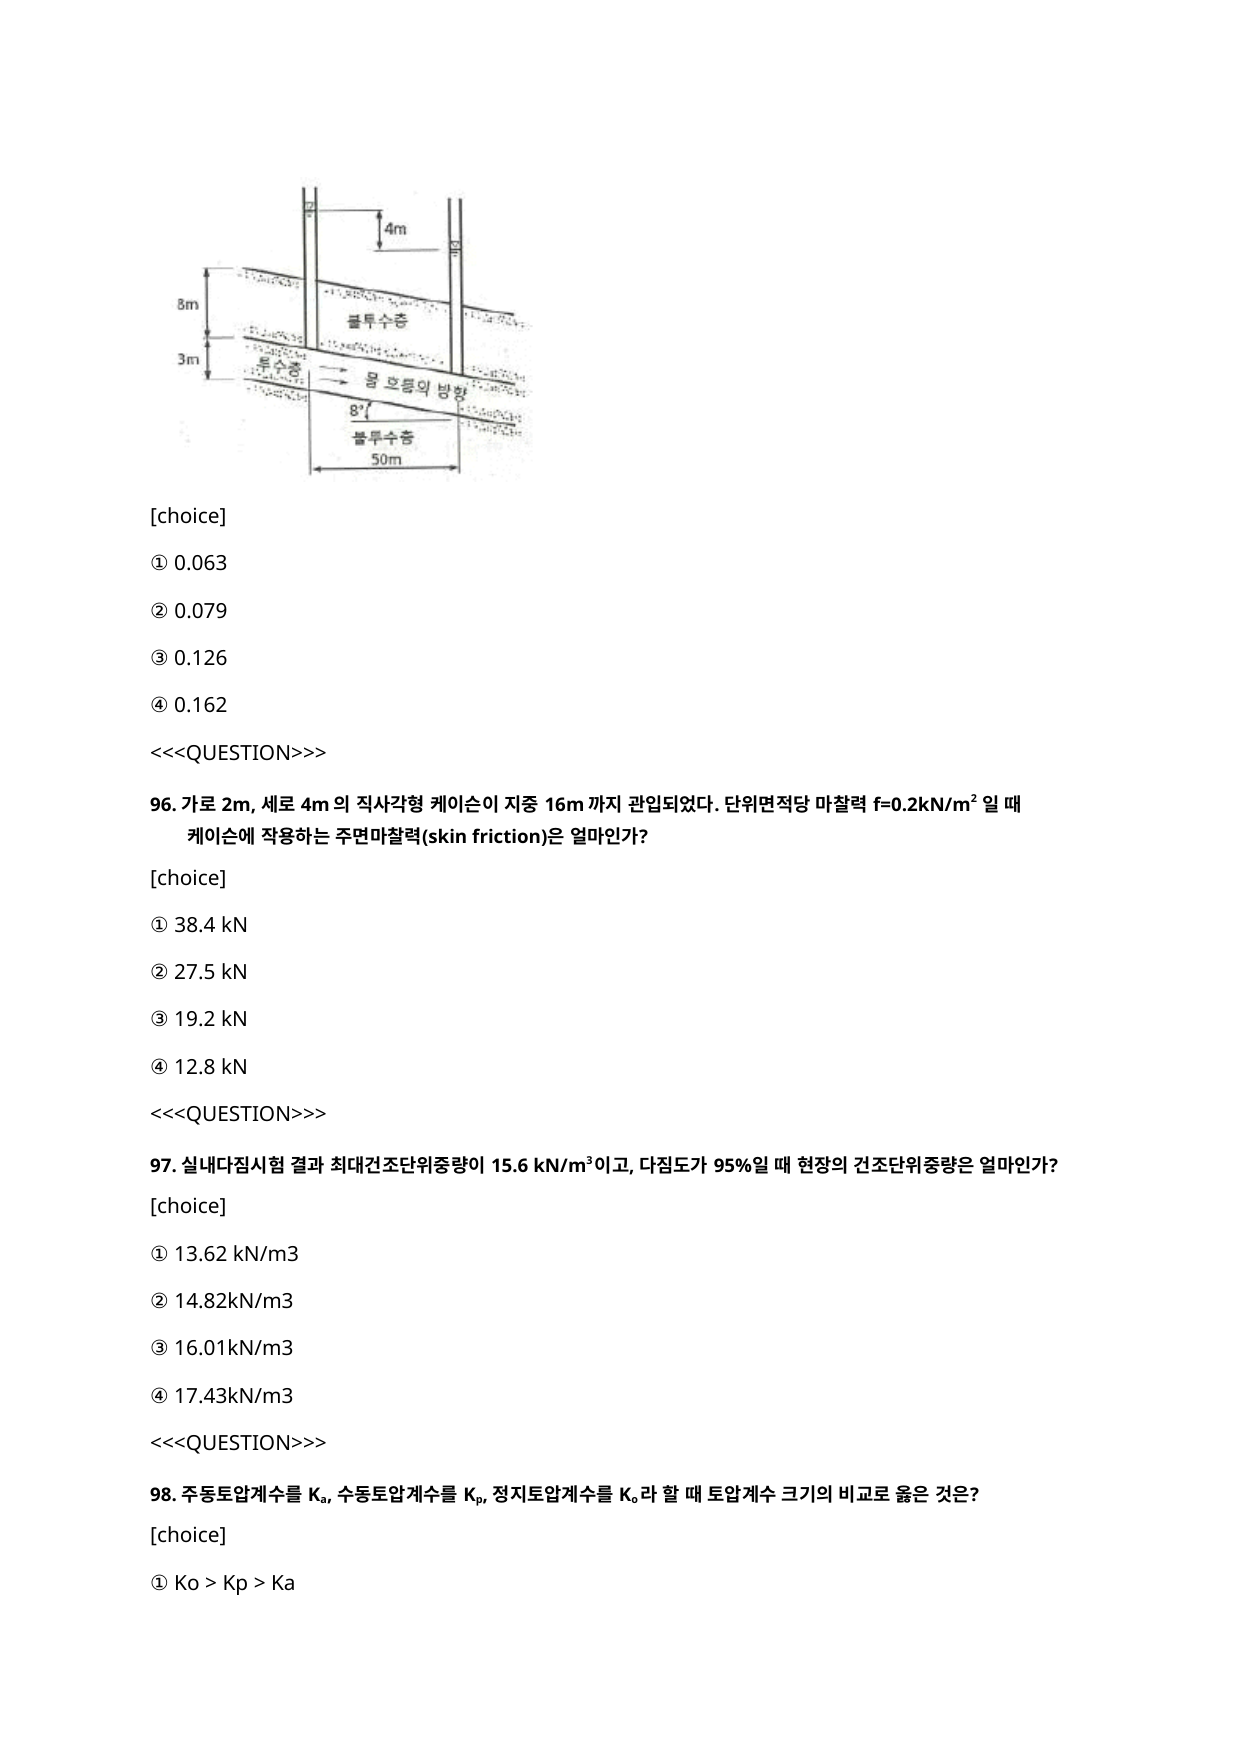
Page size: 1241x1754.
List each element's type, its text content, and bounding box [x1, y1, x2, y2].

text [choice] [150, 501, 1090, 530]
text ① Ko > Kp > Ka [150, 1568, 1090, 1596]
text ② 14.82kN/m3 [150, 1286, 1090, 1314]
picture [169, 177, 536, 482]
text ③ 0.126 [150, 643, 1090, 672]
text ③ 19.2 kN [150, 1004, 1090, 1033]
text <<<QUESTION>>> [150, 1099, 1090, 1128]
text <<<QUESTION>>> [150, 738, 1090, 766]
text [choice] [150, 1520, 1090, 1549]
text 98. 주동토압계수를 Ka, 수동토압계수를 Kp, 정지토압계수를 Ko라 할 때 토압계수 크기의 비교로 옳은 것은? [150, 1479, 1090, 1507]
text ④ 0.162 [150, 690, 1090, 719]
text ① 0.063 [150, 548, 1090, 577]
text ① 13.62 kN/m3 [150, 1239, 1090, 1267]
text ② 27.5 kN [150, 957, 1090, 986]
text 97. 실내다짐시험 결과 최대건조단위중량이 15.6 kN/m3이고, 다짐도가 95%일 때 현장의 건조단위중량은 얼마인가? [150, 1151, 1090, 1178]
text [choice] [150, 1192, 1090, 1220]
text [choice] [150, 863, 1090, 891]
text ④ 17.43kN/m3 [150, 1381, 1090, 1409]
text 96. 가로 2m, 세로 4m의 직사각형 케이슨이 지중 16m까지 관입되었다. 단위면적당 마찰력 f=0.2kN/m2 일 때 케이슨에 작용하는 주면마찰력(skin friction)은 얼마인가? [150, 789, 1090, 849]
text ① 38.4 kN [150, 910, 1090, 938]
text ④ 12.8 kN [150, 1052, 1090, 1080]
text ③ 16.01kN/m3 [150, 1333, 1090, 1362]
text <<<QUESTION>>> [150, 1428, 1090, 1456]
text ② 0.079 [150, 596, 1090, 624]
